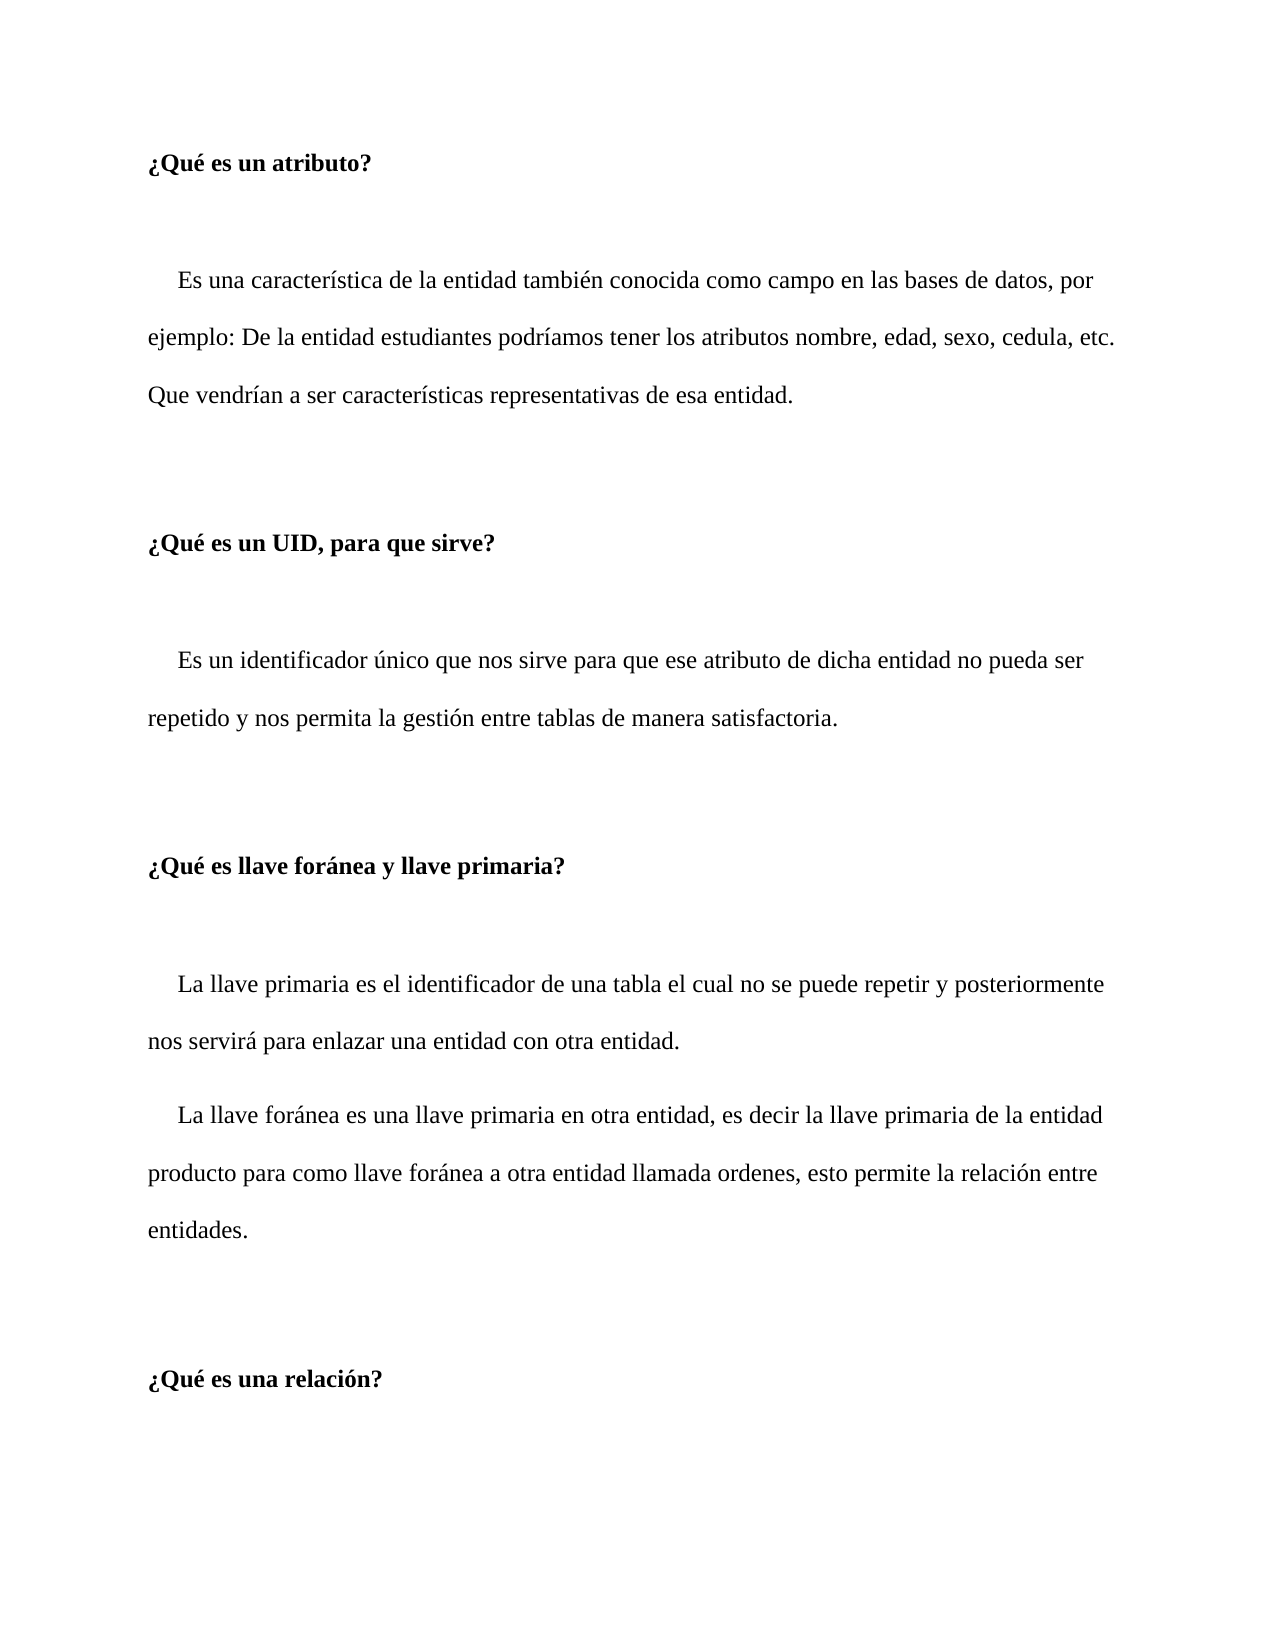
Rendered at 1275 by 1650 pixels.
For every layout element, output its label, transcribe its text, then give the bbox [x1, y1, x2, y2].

subtitle ¿Qué es una relación? [148, 1364, 1127, 1392]
text Es una característica de la entidad también conocida como campo en las bases de datos, por ejemplo: De la entidad estudiantes podríamos tener los atributos nombre, edad, sexo, cedula, etc. Que vendrían a ser características representativas de esa entidad. [148, 265, 1127, 409]
text Es un identificador único que nos sirve para que ese atributo de dicha entidad no pueda ser repetido y nos permita la gestión entre tablas de manera satisfactoria. [148, 646, 1127, 732]
subtitle ¿Qué es un UID, para que sirve? [148, 528, 1127, 557]
text La llave primaria es el identificador de una tabla el cual no se puede repetir y posteriormente nos servirá para enlazar una entidad con otra entidad. [148, 969, 1127, 1055]
text La llave foránea es una llave primaria en otra entidad, es decir la llave primaria de la entidad producto para como llave foránea a otra entidad llamada ordenes, esto permite la relación entre entidades. [148, 1100, 1127, 1244]
subtitle ¿Qué es un atributo? [148, 148, 1127, 176]
subtitle ¿Qué es llave foránea y llave primaria? [148, 851, 1127, 880]
